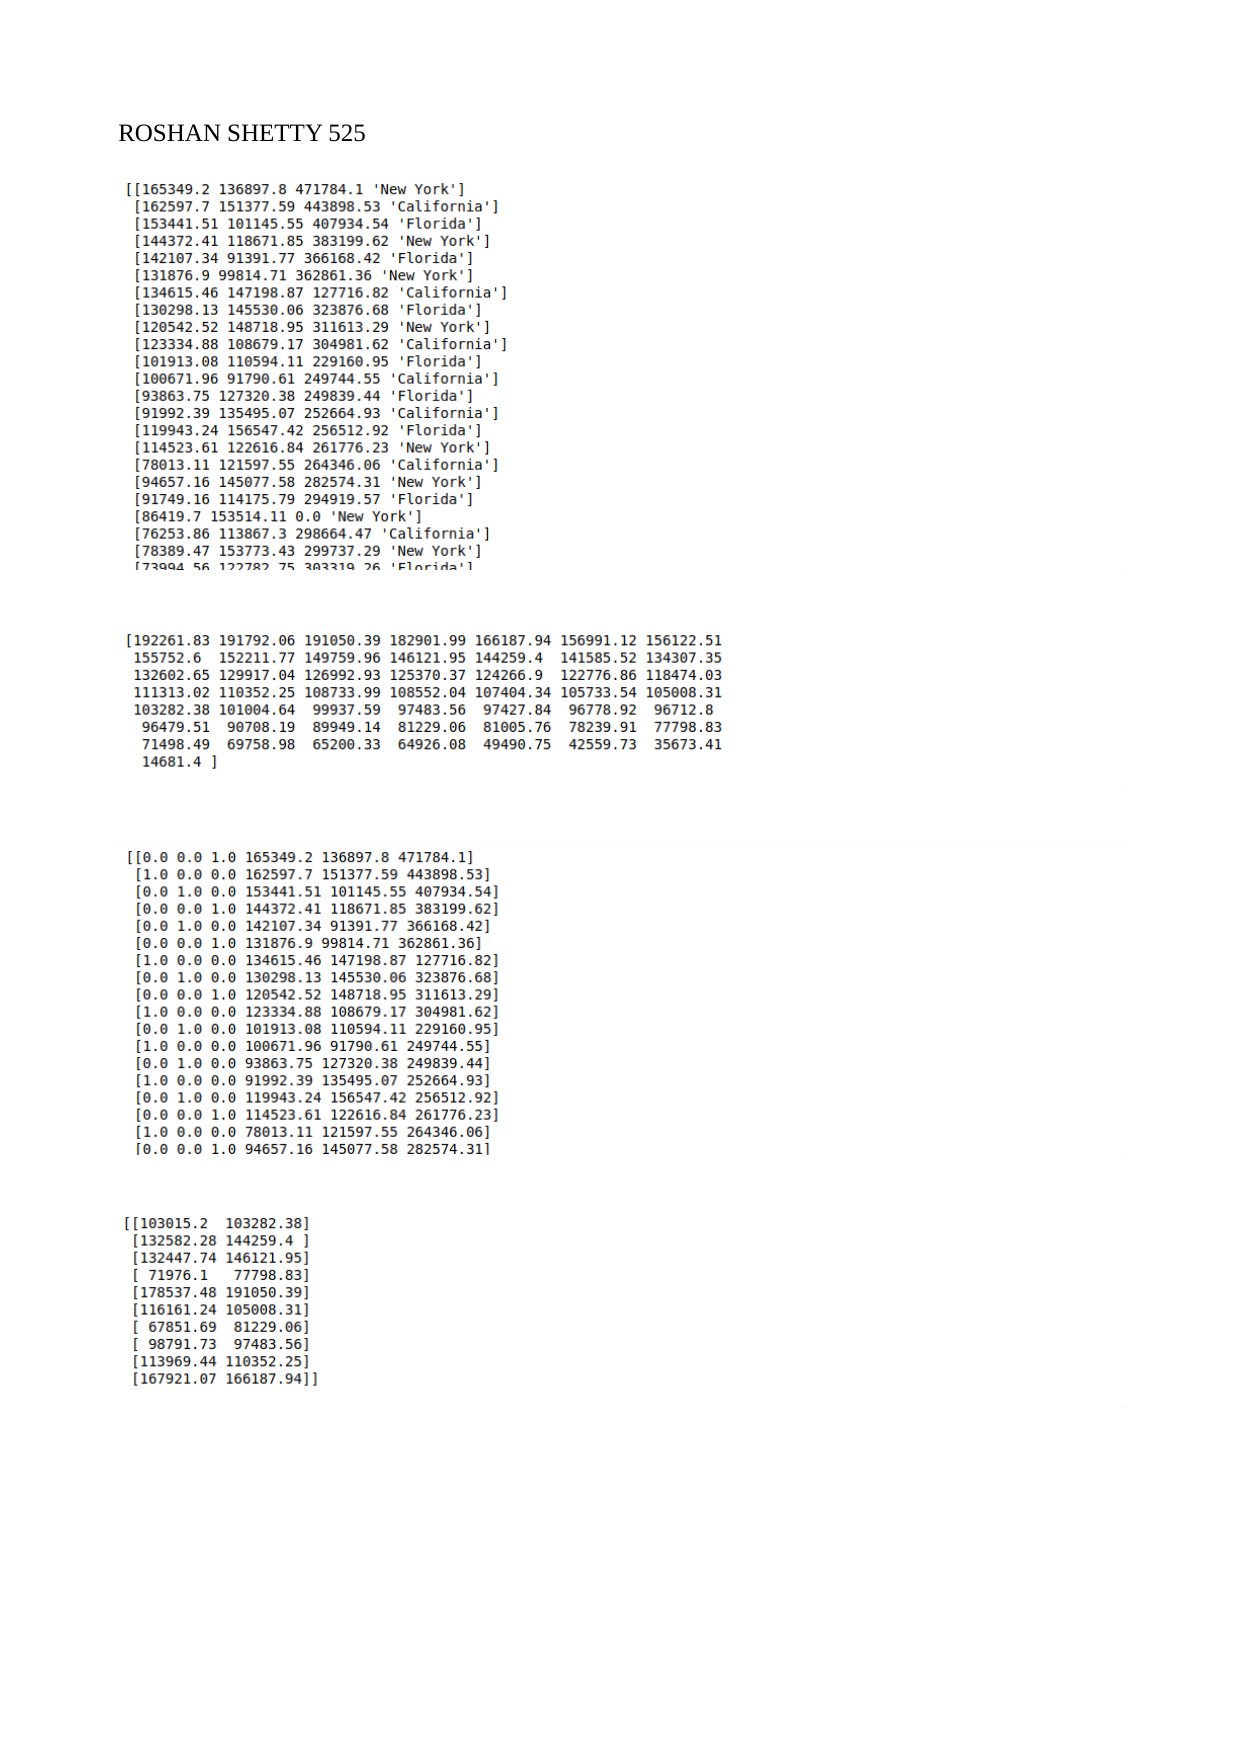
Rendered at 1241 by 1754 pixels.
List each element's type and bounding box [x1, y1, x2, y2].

picture [118, 176, 1123, 570]
picture [118, 626, 1123, 786]
picture [118, 843, 1123, 1155]
picture [118, 1212, 1123, 1408]
